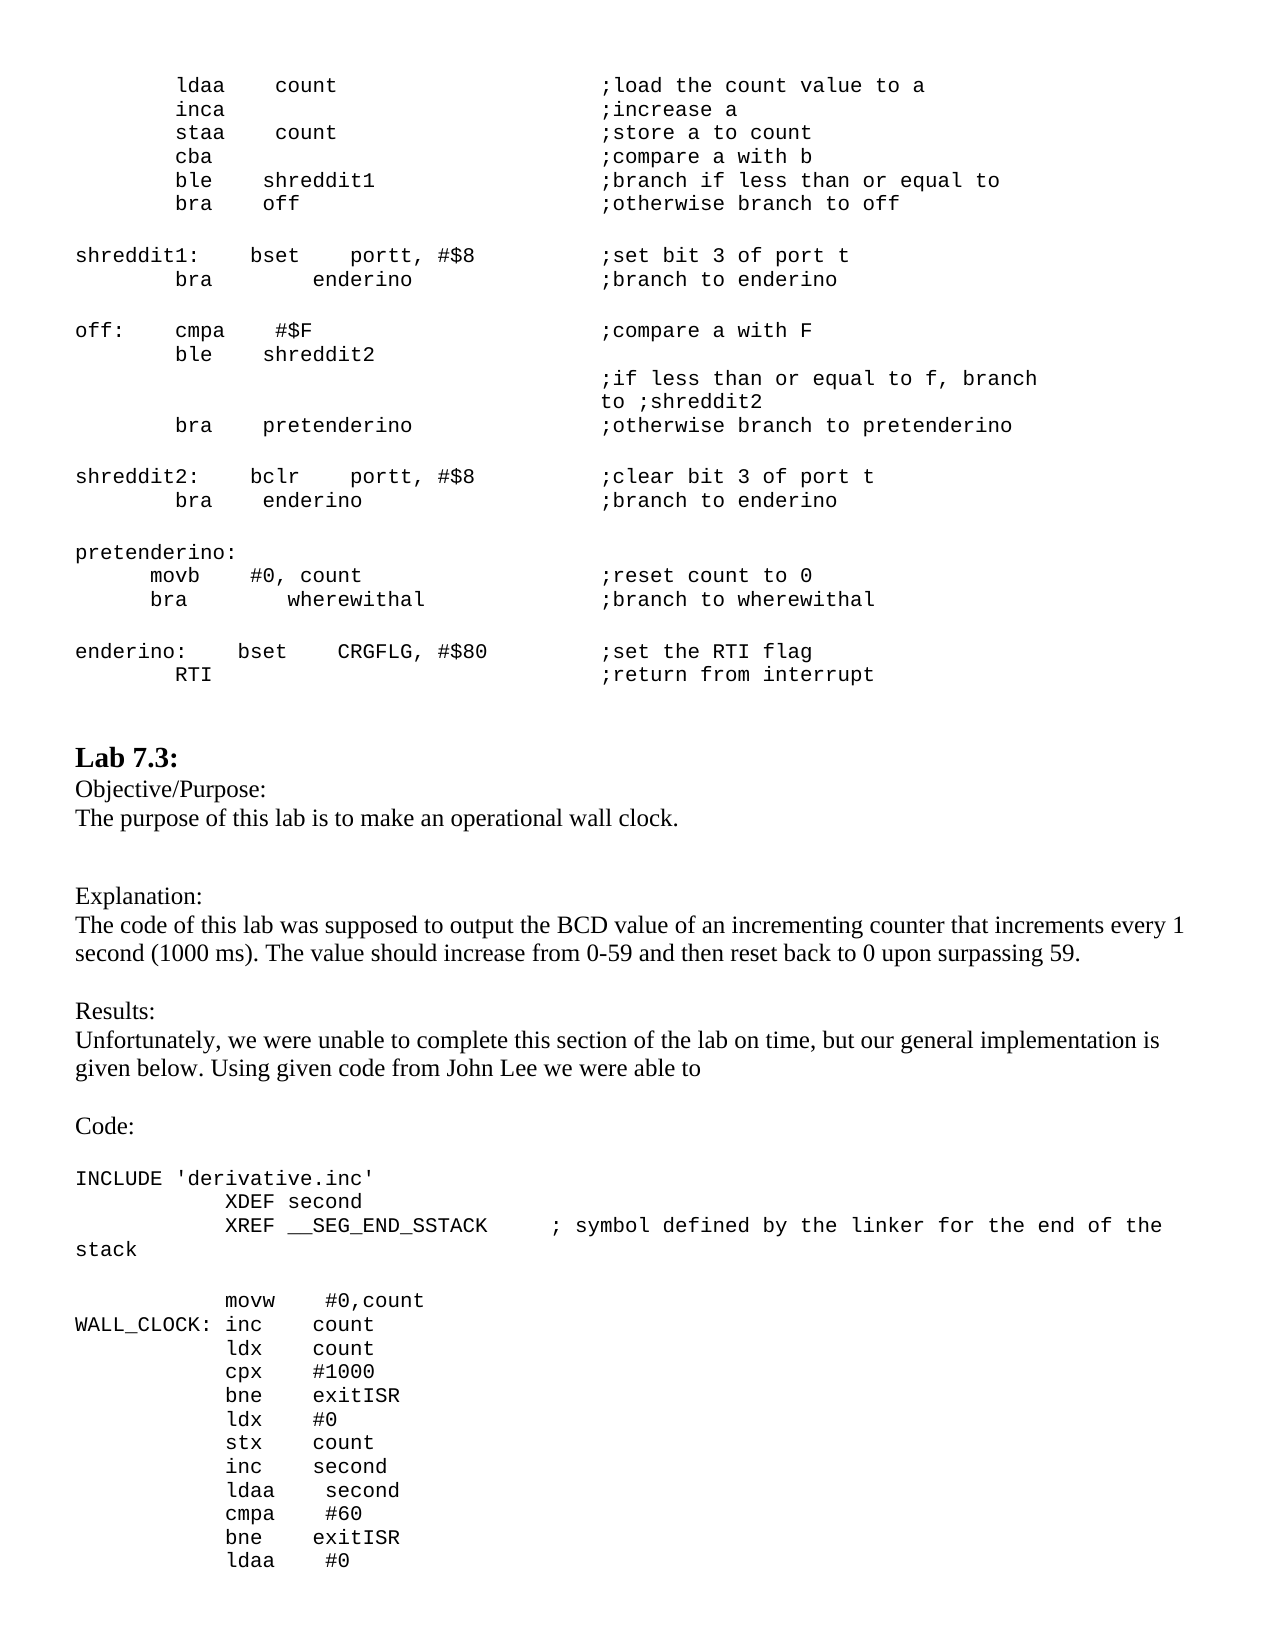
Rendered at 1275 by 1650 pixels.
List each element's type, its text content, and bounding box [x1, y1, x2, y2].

text WALL_CLOCK: inc count [75, 1314, 1200, 1338]
text cba ;compare a with b [75, 146, 1200, 169]
text bra enderino ;branch to enderino [75, 268, 1200, 292]
text Results: [75, 996, 1200, 1025]
text staa count ;store a to count [75, 122, 1200, 146]
text inca ;increase a [75, 99, 1200, 122]
text stx count [75, 1432, 1200, 1456]
text cpx #1000 [75, 1361, 1200, 1385]
text INCLUDE 'derivative.inc' [75, 1168, 1200, 1191]
text ldx count [75, 1338, 1200, 1361]
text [75, 1215, 1200, 1262]
text movb #0, count ;reset count to 0 [75, 565, 1200, 589]
text Code: [75, 1111, 1200, 1140]
text ble shreddit2 [75, 344, 1200, 367]
text RTI ;return from interrupt [75, 664, 1200, 688]
text bra pretenderino ;otherwise branch to pretenderino [75, 415, 1200, 438]
text bra off ;otherwise branch to off [75, 193, 1200, 217]
text inc second [75, 1456, 1200, 1479]
text pretenderino: [75, 542, 1200, 565]
text ldaa #0 [75, 1551, 1200, 1574]
text cmpa #60 [75, 1503, 1200, 1527]
text Explanation: [75, 881, 1200, 910]
text XDEF second [75, 1191, 1200, 1215]
text bra enderino ;branch to enderino [75, 490, 1200, 514]
text bra wherewithal ;branch to wherewithal [75, 589, 1200, 613]
text The purpose of this lab is to make an operational wall clock. [75, 803, 1200, 831]
text shreddit2: bclr portt, #$8 ;clear bit 3 of port t [75, 466, 1200, 490]
text ldaa second [75, 1479, 1200, 1503]
text movw #0,count [75, 1290, 1200, 1314]
text ble shreddit1 ;branch if less than or equal to [75, 169, 1200, 193]
text Unfortunately, we were unable to complete this section of the lab on time, but our general implementation is given below. Using given code from John Lee we were able to [75, 1025, 1200, 1082]
text The code of this lab was supposed to output the BCD value of an incrementing counter that increments every 1 second (1000 ms). The value should increase from 0-59 and then reset back to 0 upon surpassing 59. [75, 910, 1200, 967]
text ldx #0 [75, 1409, 1200, 1432]
text enderino: bset CRGFLG, #$80 ;set the RTI flag [75, 641, 1200, 664]
text ldaa count ;load the count value to a [75, 75, 1200, 99]
text Objective/Purpose: [75, 774, 1200, 803]
text shreddit1: bset portt, #$8 ;set bit 3 of port t [75, 245, 1200, 268]
text ;if less than or equal to f, branch to ;shreddit2 [600, 367, 1200, 415]
text bne exitISR [75, 1385, 1200, 1409]
text bne exitISR [75, 1527, 1200, 1551]
text Lab 7.3: [75, 740, 1200, 774]
text off: cmpa #$F ;compare a with F [75, 320, 1200, 344]
